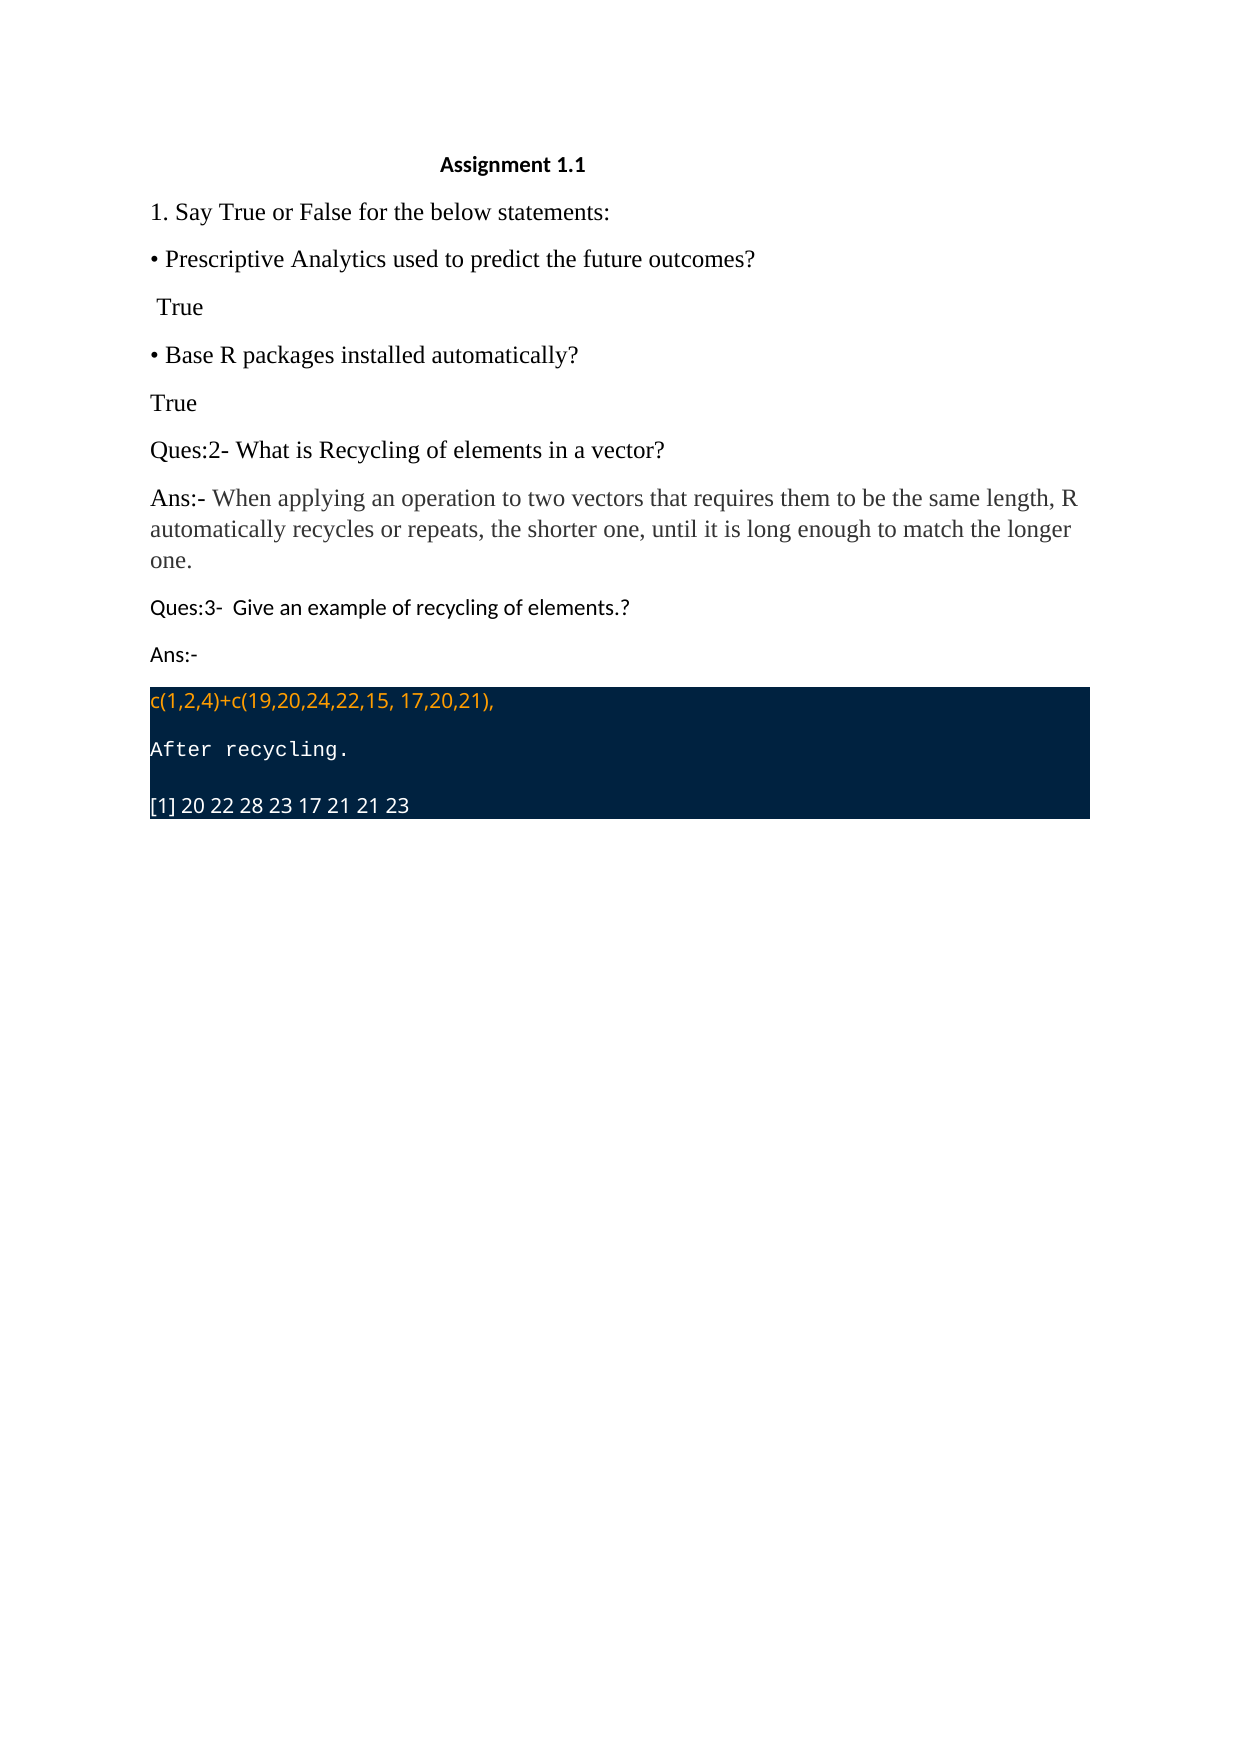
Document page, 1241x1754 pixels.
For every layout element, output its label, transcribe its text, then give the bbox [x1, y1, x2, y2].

text True [150, 388, 1090, 416]
text • Base R packages installed automatically? [150, 340, 1090, 369]
text After recycling. [150, 739, 1090, 762]
text [1] 20 22 28 23 17 21 21 23 [150, 791, 1090, 819]
text Assignment 1.1 [150, 150, 1090, 178]
text Ans:- When applying an operation to two vectors that requires them to be the same length, R automatically recycles or repeats, the shorter one, until it is long enough to match the longer one. [150, 483, 1090, 574]
text Ques:2- What is Recycling of elements in a vector? [150, 435, 1090, 464]
text c(1,2,4)+c(19,20,24,22,15, 17,20,21), [150, 687, 1090, 715]
text 1. Say True or False for the below statements: [150, 197, 1090, 226]
text True [150, 292, 1090, 321]
text Ans:- [150, 640, 1090, 668]
text • Prescriptive Analytics used to predict the future outcomes? [150, 244, 1090, 273]
text Ques:3- Give an example of recycling of elements.? [150, 593, 1090, 621]
